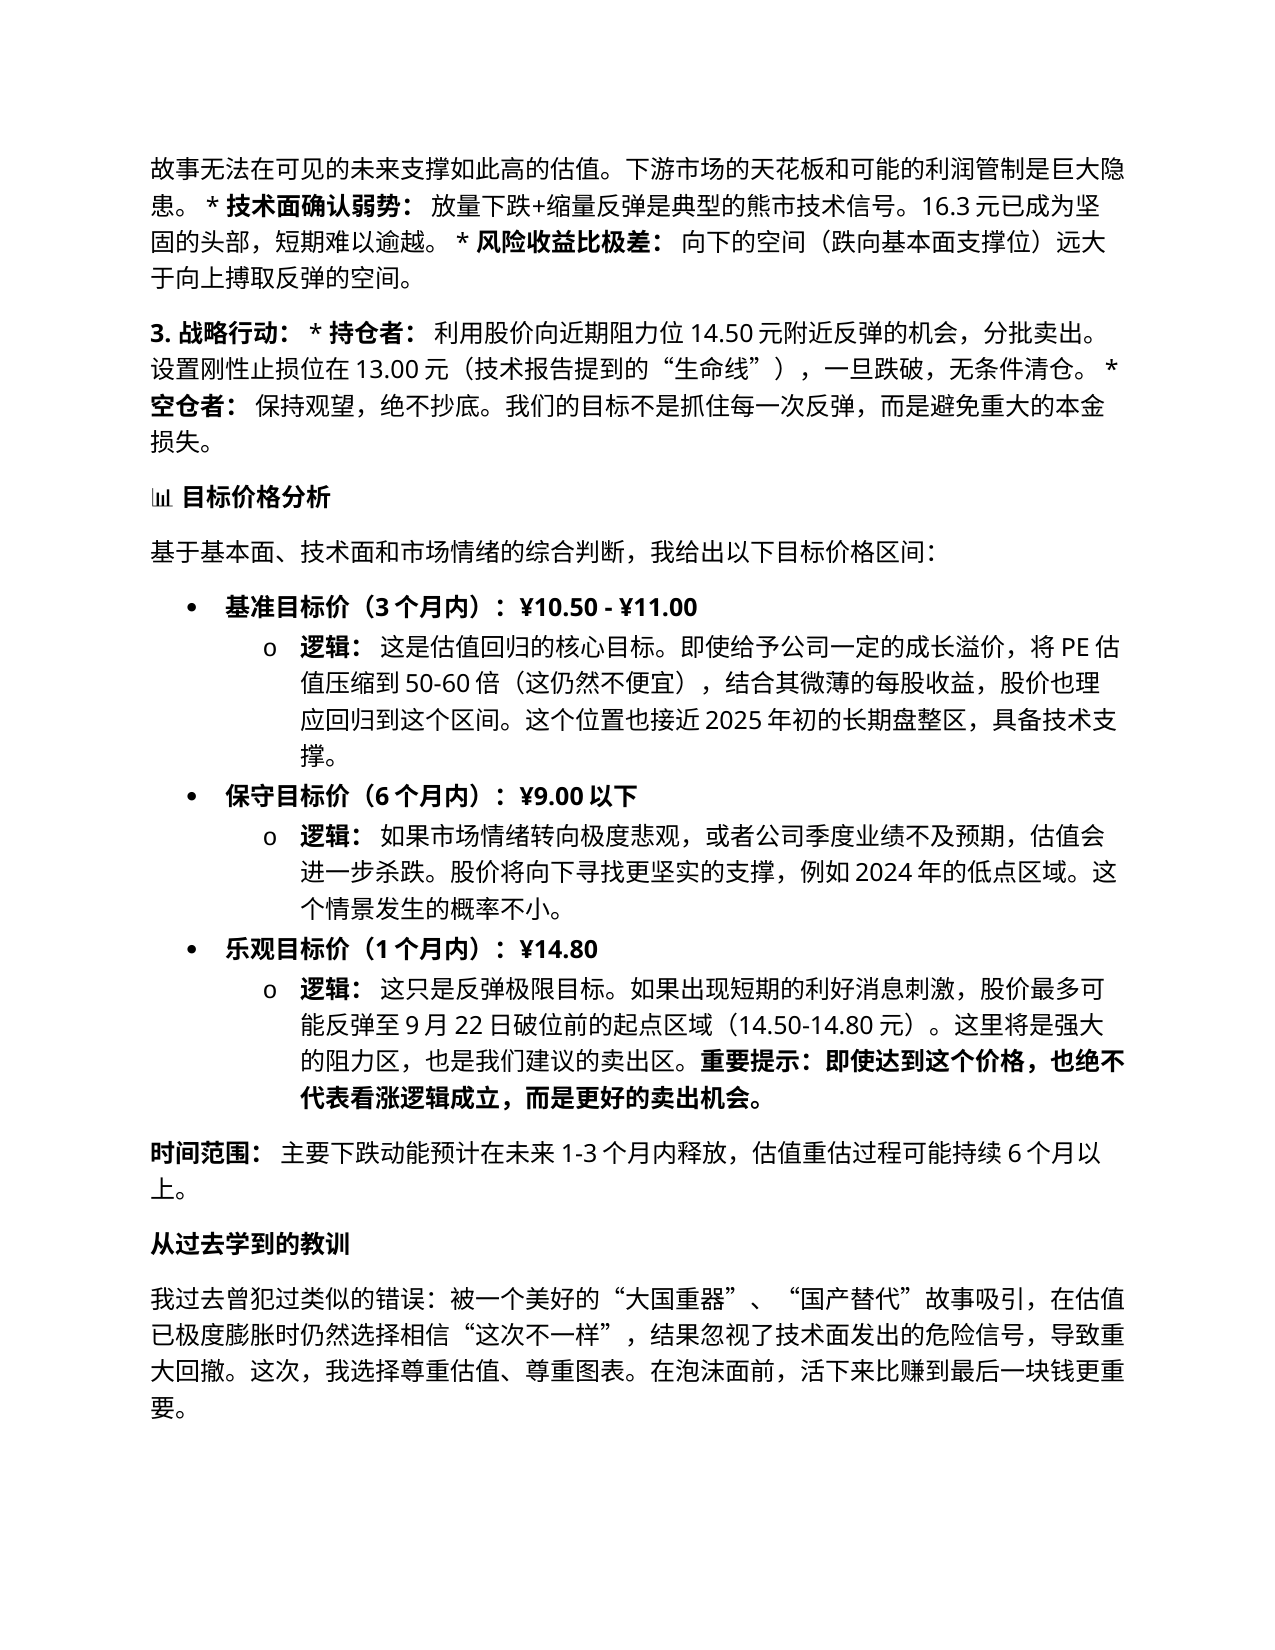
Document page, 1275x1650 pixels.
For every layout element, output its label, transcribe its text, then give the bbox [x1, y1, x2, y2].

list 逻辑： 如果市场情绪转向极度悲观，或者公司季度业绩不及预期，估值会进一步杀跌。股价将向下寻找更坚实的支撑，例如2024年的低点区域。这个情景发生的概率不小。 [262, 816, 1125, 925]
text 3. 战略行动： * 持仓者： 利用股价向近期阻力位14.50元附近反弹的机会，分批卖出。设置刚性止损位在13.00元（技术报告提到的“生命线”），一旦跌破，无条件清仓。 * 空仓者： 保持观望，绝不抄底。我们的目标不是抓住每一次反弹，而是避免重大的本金损失。 [150, 314, 1125, 459]
list 逻辑： 这是估值回归的核心目标。即使给予公司一定的成长溢价，将PE估值压缩到50-60倍（这仍然不便宜），结合其微薄的每股收益，股价也理应回归到这个区间。这个位置也接近2025年初的长期盘整区，具备技术支撑。 [262, 627, 1125, 773]
list 乐观目标价（1个月内）：¥14.80 [187, 929, 1125, 965]
text 从过去学到的教训 [150, 1224, 1125, 1261]
text 我过去曾犯过类似的错误：被一个美好的“大国重器”、“国产替代”故事吸引，在估值已极度膨胀时仍然选择相信“这次不一样”，结果忽视了技术面发出的危险信号，导致重大回撤。这次，我选择尊重估值、尊重图表。在泡沫面前，活下来比赚到最后一块钱更重要。 [150, 1279, 1125, 1424]
text 📊 目标价格分析 [150, 477, 1125, 514]
list 保守目标价（6个月内）：¥9.00以下 [187, 776, 1125, 813]
list 基准目标价（3个月内）：¥10.50 - ¥11.00 [187, 587, 1125, 624]
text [150, 150, 1125, 295]
text 基于基本面、技术面和市场情绪的综合判断，我给出以下目标价格区间： [150, 532, 1125, 569]
list 逻辑： 这只是反弹极限目标。如果出现短期的利好消息刺激，股价最多可能反弹至9月22日破位前的起点区域（14.50-14.80元）。这里将是强大的阻力区，也是我们建议的卖出区。重要提示：即使达到这个价格，也绝不代表看涨逻辑成立，而是更好的卖出机会。 [262, 969, 1125, 1114]
text 时间范围： 主要下跌动能预计在未来1-3个月内释放，估值重估过程可能持续6个月以上。 [150, 1133, 1125, 1206]
